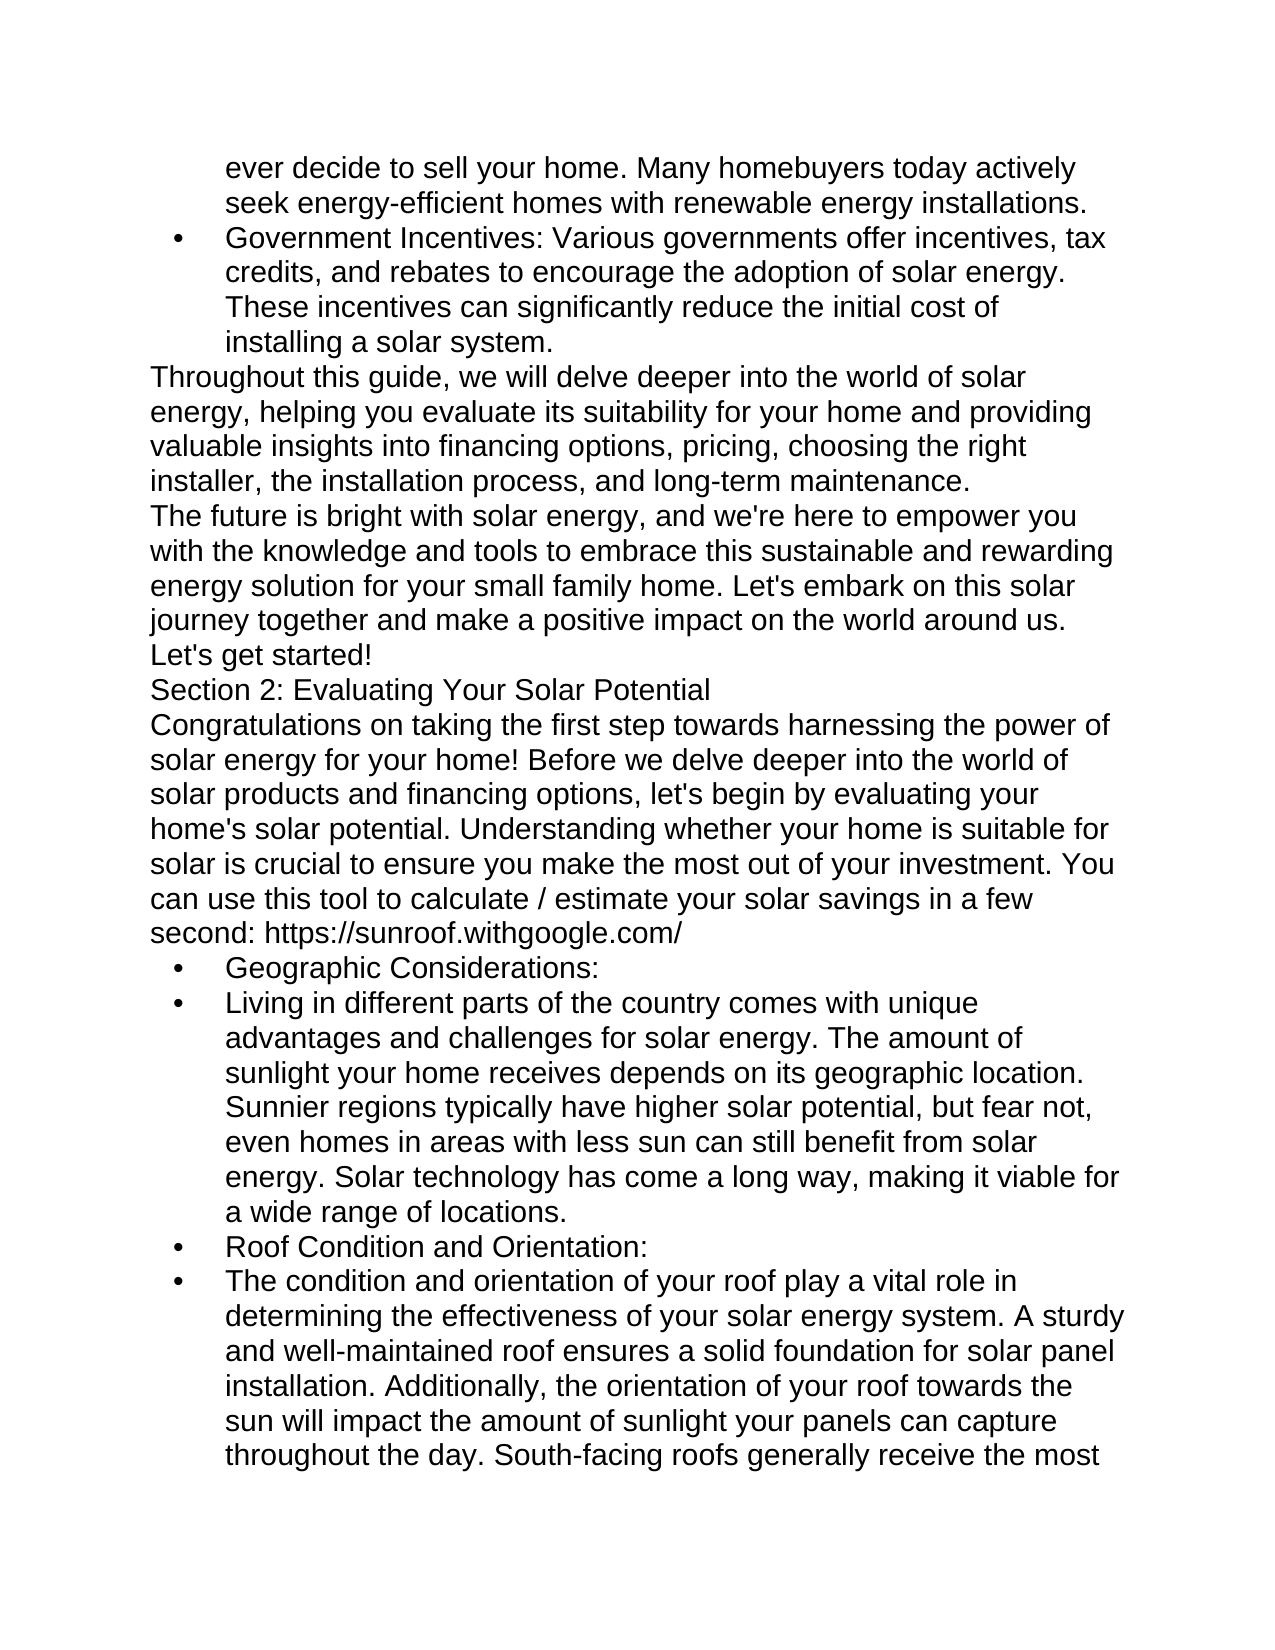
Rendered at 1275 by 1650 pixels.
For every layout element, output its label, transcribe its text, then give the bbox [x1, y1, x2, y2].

list Geographic Considerations: [173, 950, 1125, 985]
list Roof Condition and Orientation: [173, 1228, 1125, 1263]
list Government Incentives: Various governments offer incentives, tax credits, and rebates to encourage the adoption of solar energy. These incentives can significantly reduce the initial cost of installing a solar system. [173, 219, 1125, 359]
list Living in different parts of the country comes with unique advantages and challenges for solar energy. The amount of sunlight your home receives depends on its geographic location. Sunnier regions typically have higher solar potential, but fear not, even homes in areas with less sun can still benefit from solar energy. Solar technology has come a long way, making it viable for a wide range of locations. [173, 985, 1125, 1228]
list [173, 150, 1125, 219]
text The future is bright with solar energy, and we're here to empower you with the knowledge and tools to embrace this sustainable and rewarding energy solution for your small family home. Let's embark on this solar journey together and make a positive impact on the world around us. Let's get started! [150, 498, 1125, 672]
text Throughout this guide, we will delve deeper into the world of solar energy, helping you evaluate its suitability for your home and providing valuable insights into financing options, pricing, choosing the right installer, the installation process, and long-term maintenance. [150, 359, 1125, 498]
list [173, 1263, 1125, 1472]
text Section 2: Evaluating Your Solar Potential [150, 672, 1125, 707]
text Congratulations on taking the first step towards harnessing the power of solar energy for your home! Before we delve deeper into the world of solar products and financing options, let's begin by evaluating your home's solar potential. Understanding whether your home is suitable for solar is crucial to ensure you make the most out of your investment. You can use this tool to calculate / estimate your solar savings in a few second: https://sunroof.withgoogle.com/ [150, 707, 1125, 950]
